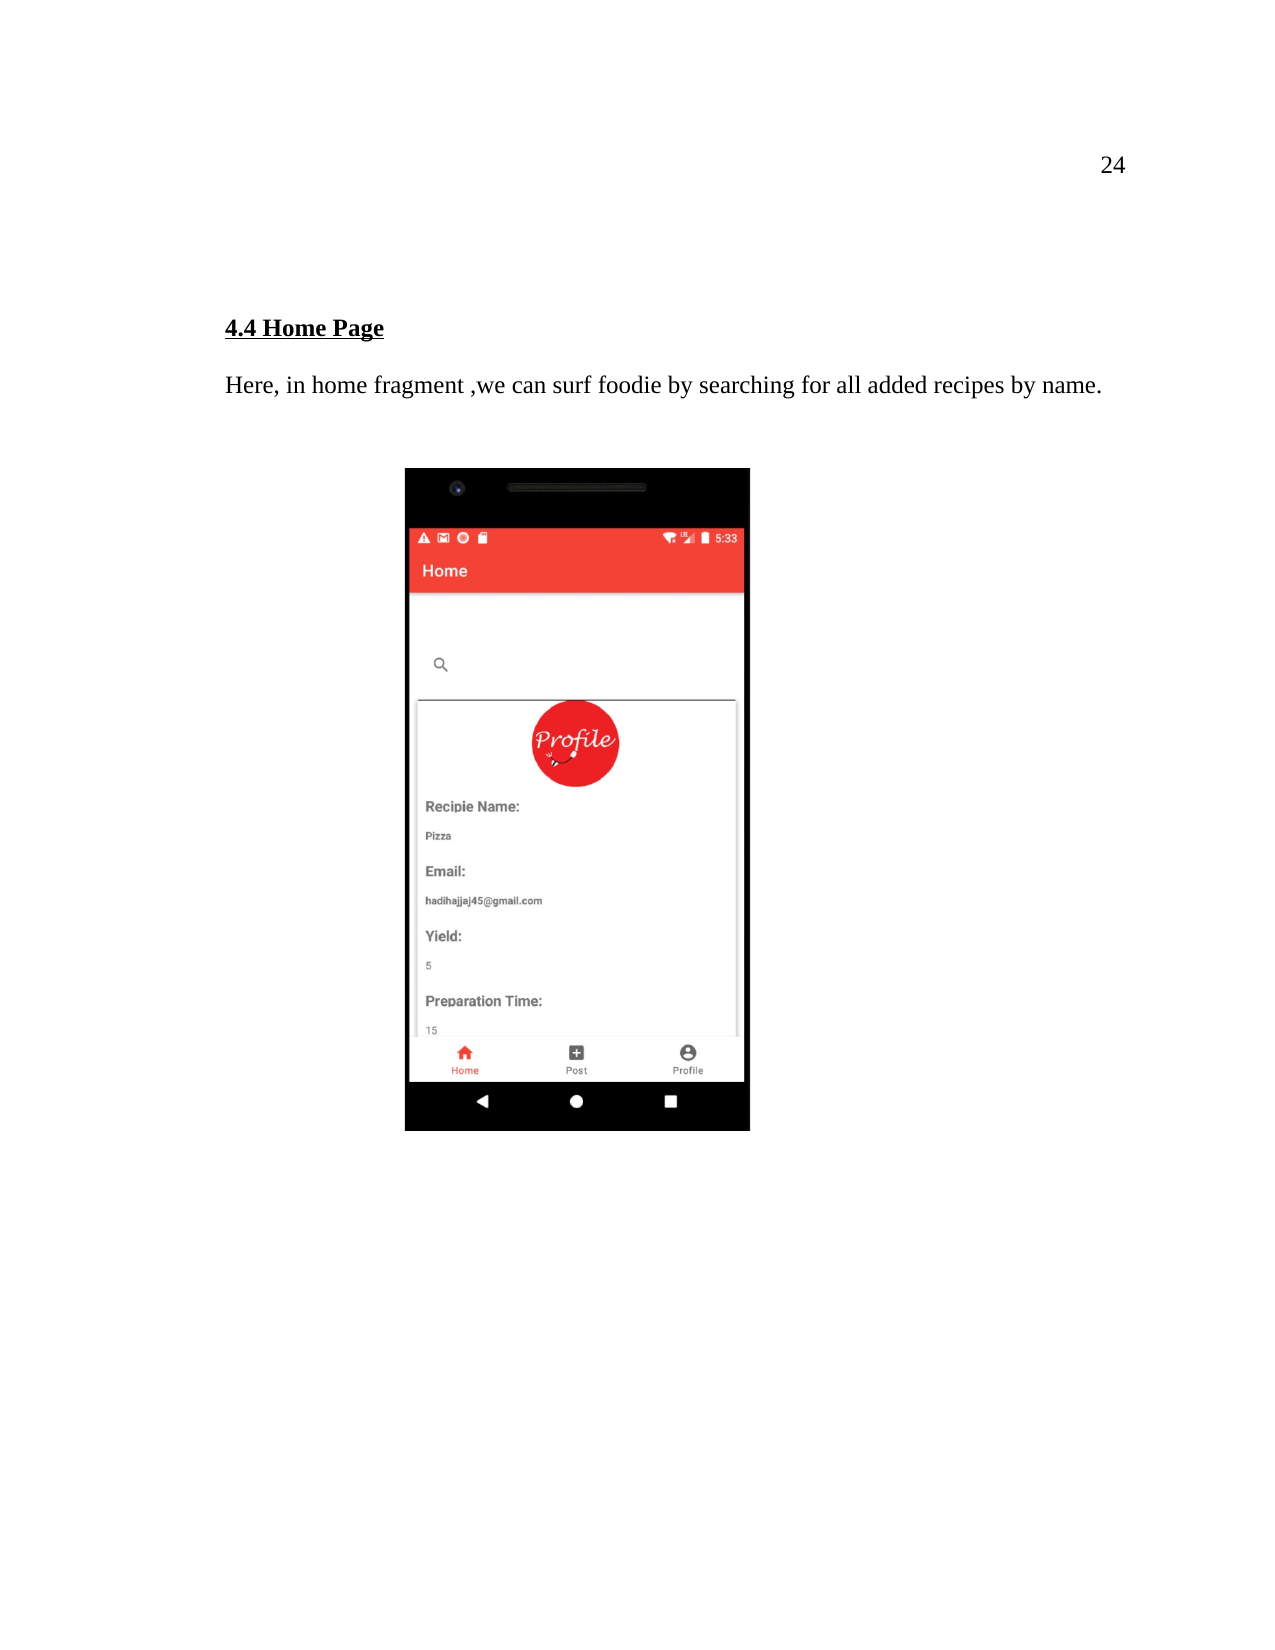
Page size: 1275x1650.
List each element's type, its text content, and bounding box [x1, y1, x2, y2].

text Here, in home fragment ,we can surf foodie by searching for all added recipes by name. [225, 370, 1131, 398]
picture [404, 468, 750, 1131]
subtitle 4.4 Home Page [225, 313, 1127, 342]
